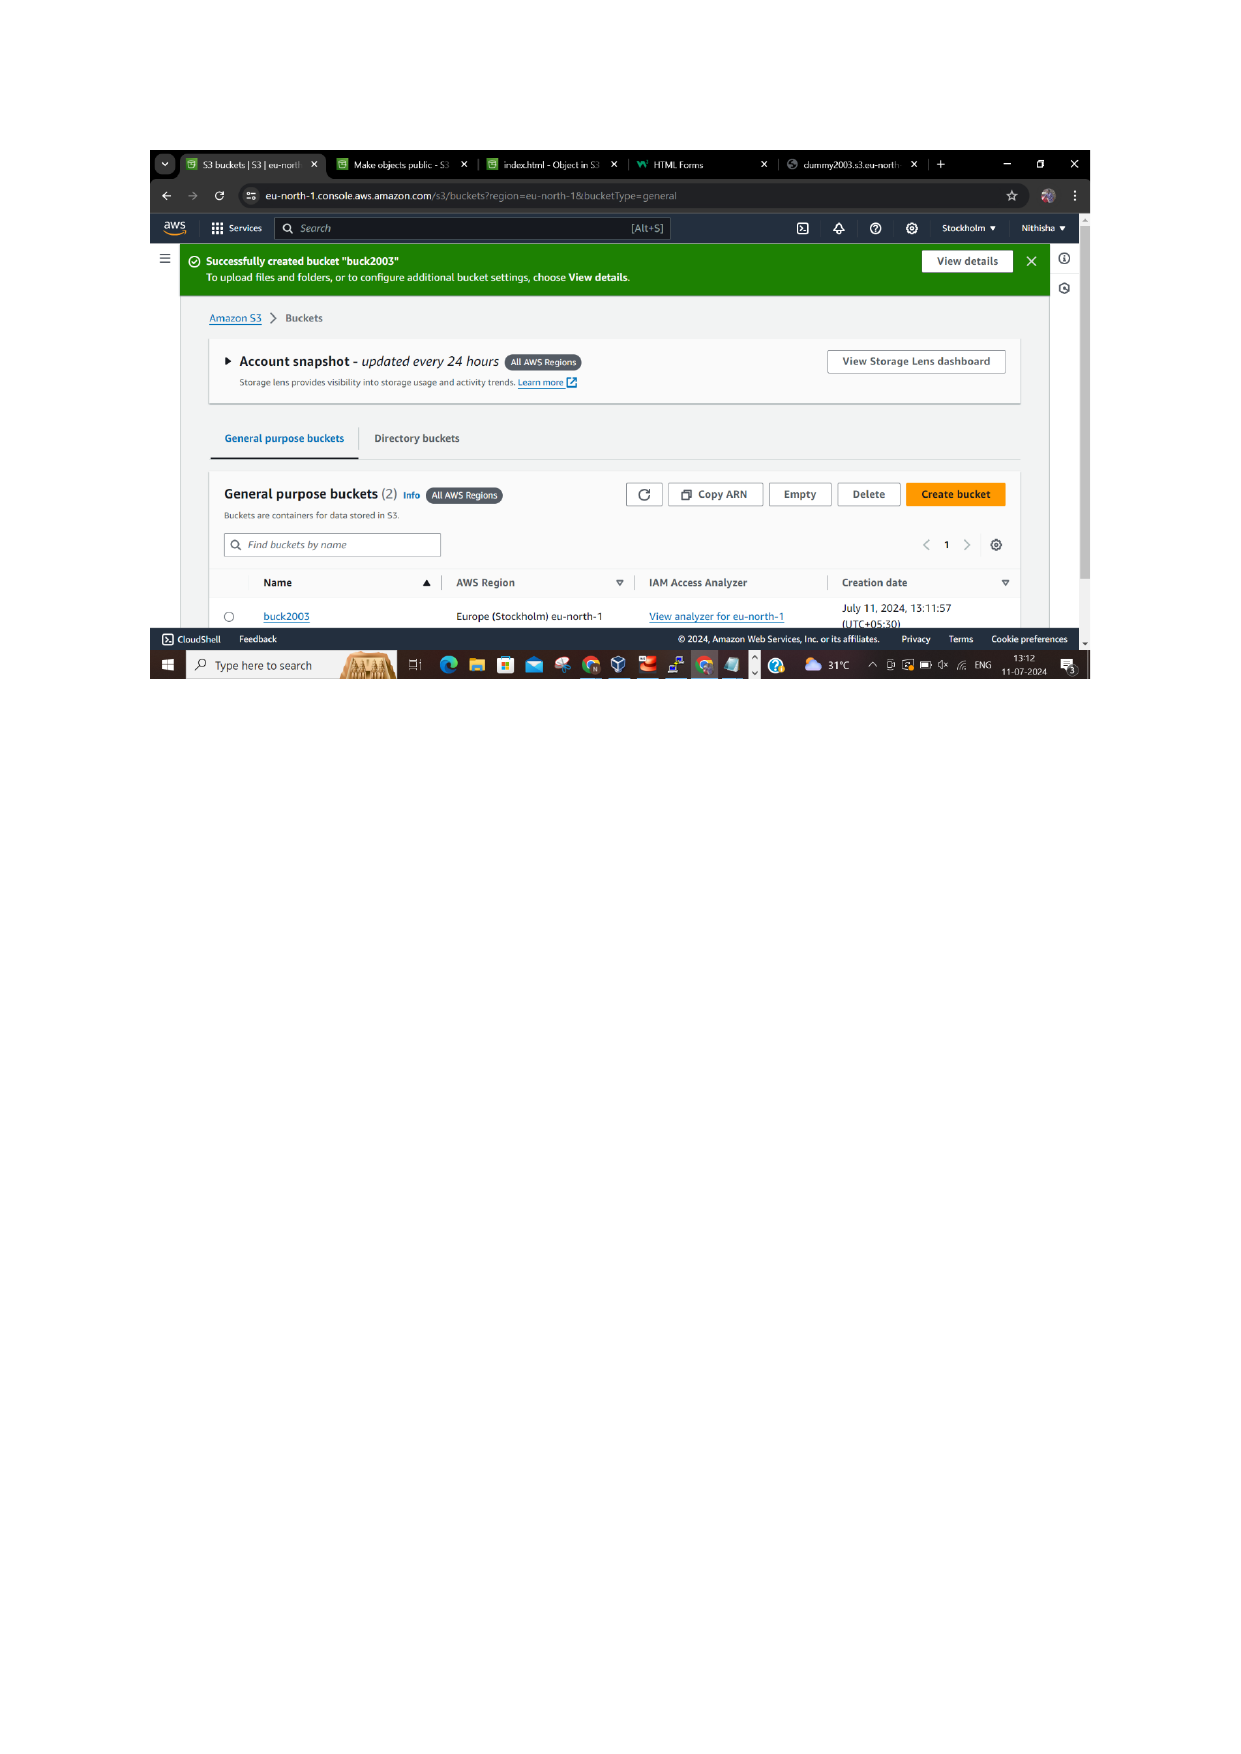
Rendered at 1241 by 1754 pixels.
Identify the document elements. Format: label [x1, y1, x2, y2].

picture [150, 150, 1091, 679]
